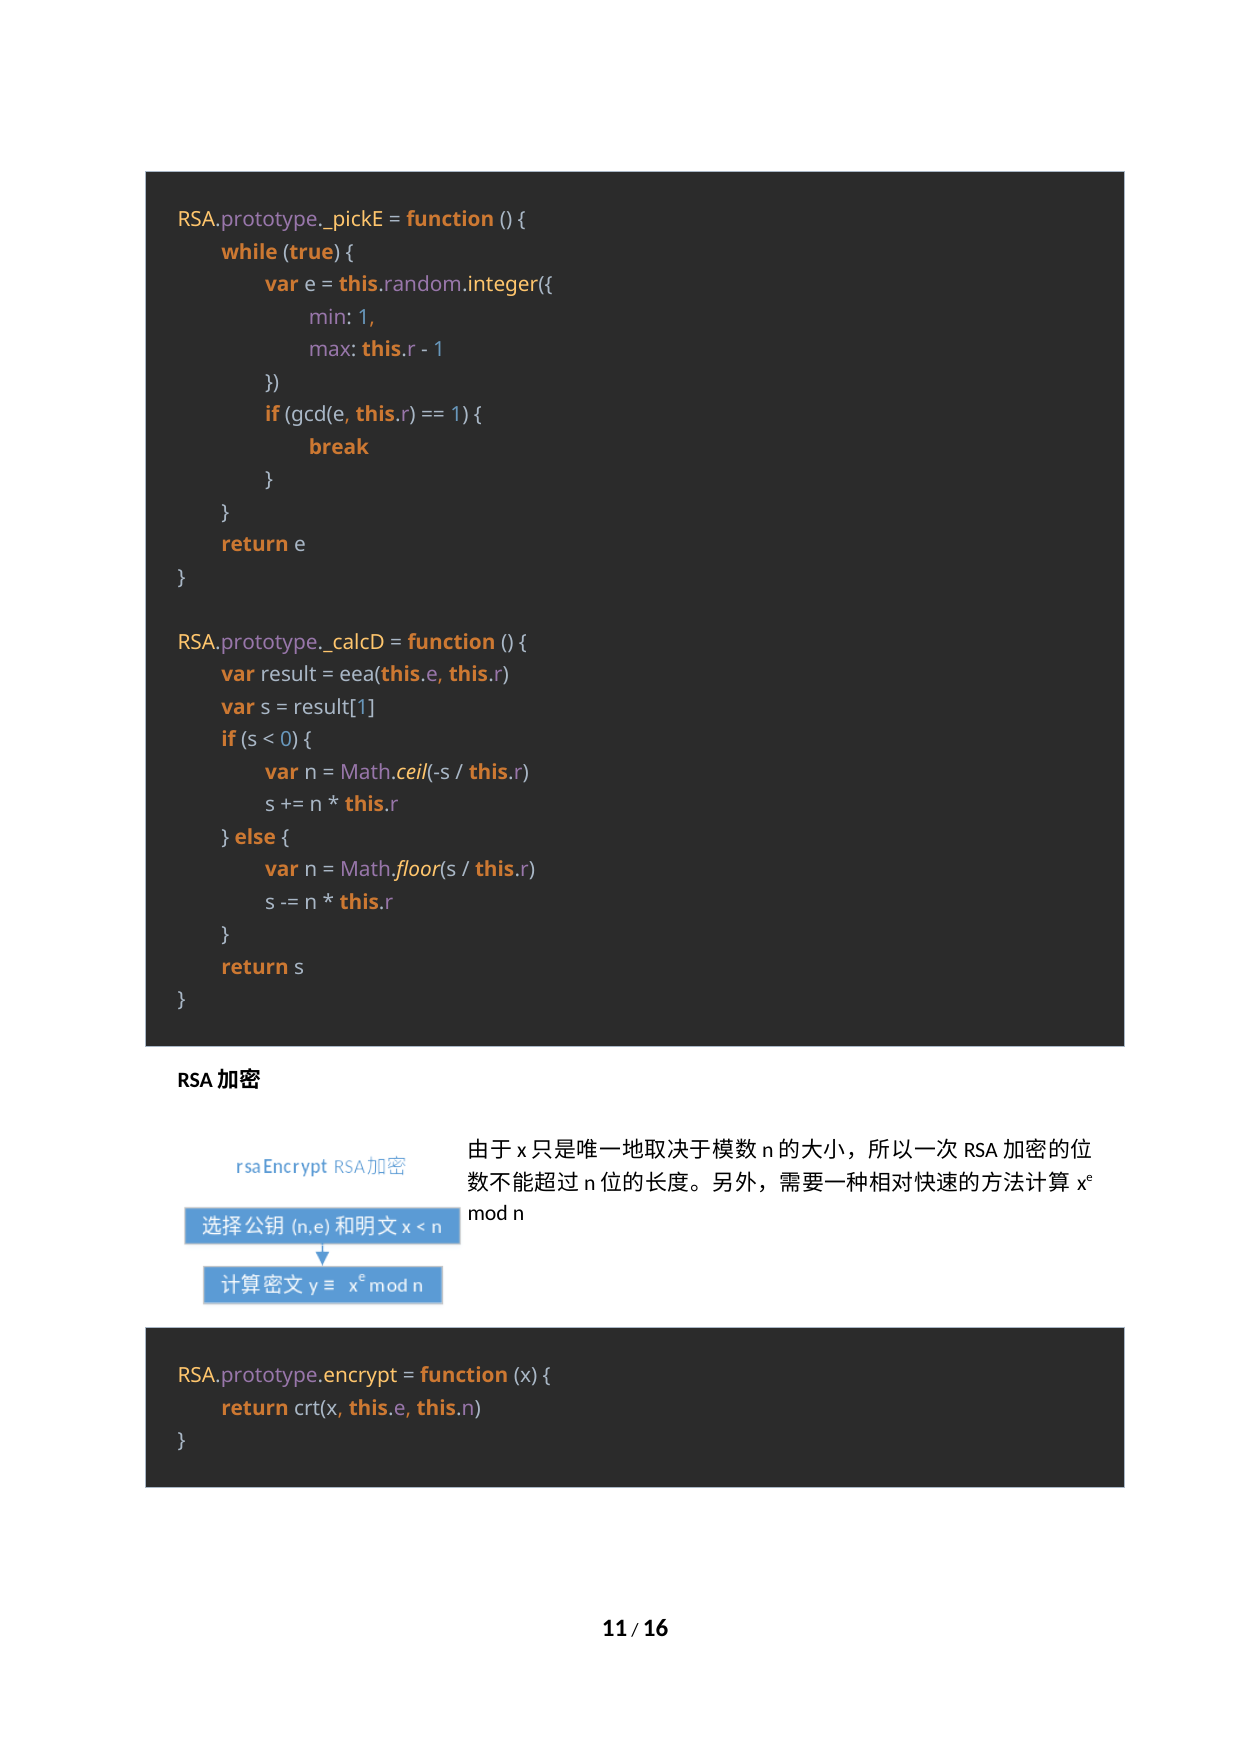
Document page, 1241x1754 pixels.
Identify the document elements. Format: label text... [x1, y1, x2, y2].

text RSA.prototype.encrypt = function (x) { return crt(x, this.e, this.n) } [146, 1328, 1124, 1487]
text RSA.prototype._pickE = function () { while (true) { var e = this.random.integer({ min: 1, max: this.r - 1 }) if (gcd(e, this.r) == 1) { break } } return e } RSA.prototype._calcD = function () { var result = eea(this.e, this.r) var s = result[1] if (s < 0) { var n = Math.ceil(-s / this.r) s += n * this.r } else { var n = Math.floor(s / this.r) s -= n * this.r } return s } [146, 172, 1124, 1046]
subtitle RSA加密 [177, 1061, 1092, 1094]
text 由于x只是唯一地取决于模数n的大小，所以一次RSA加密的位数不能超过n位的长度。另外，需要一种相对快速的方法计算xe mod n [177, 1132, 1092, 1229]
